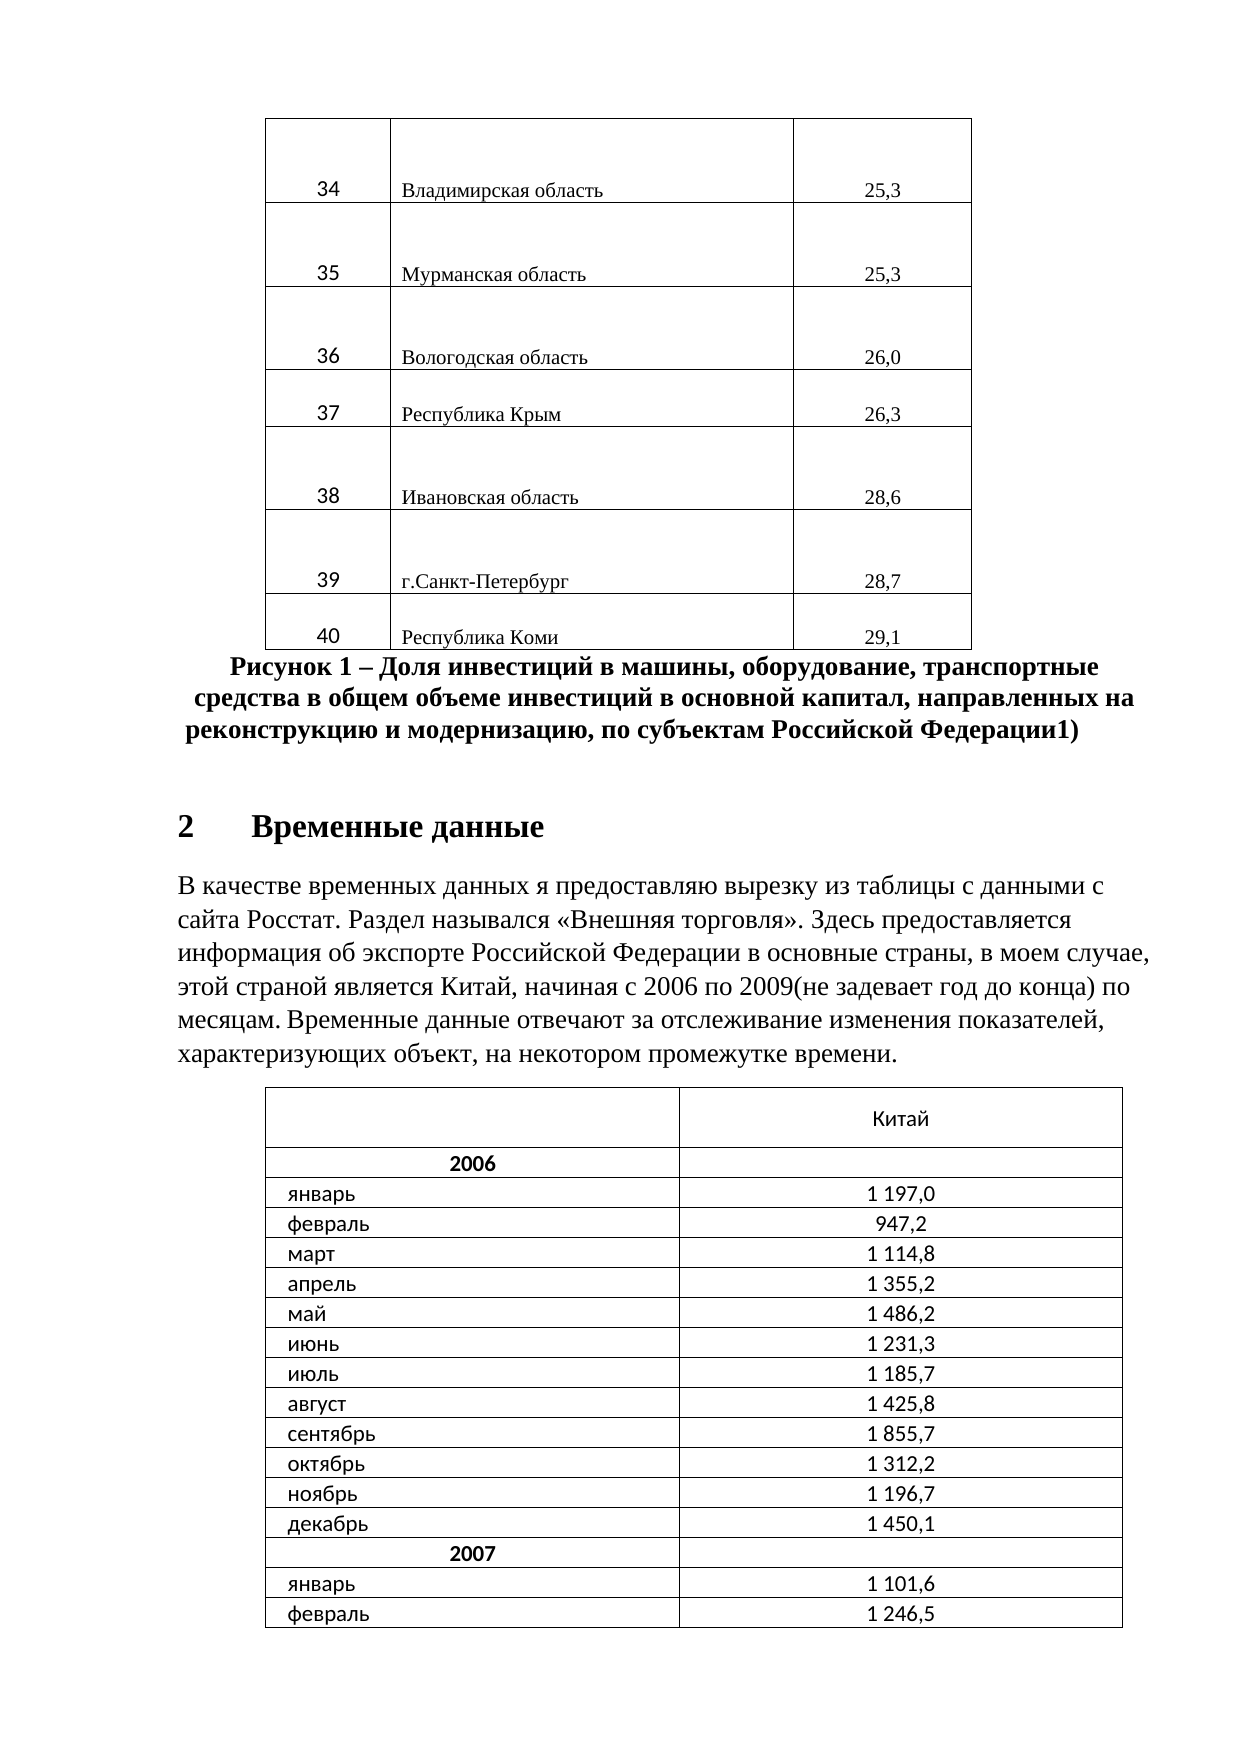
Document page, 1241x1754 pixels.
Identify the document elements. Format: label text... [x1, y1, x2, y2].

table_cell январь [266, 1568, 679, 1597]
table_cell 1 197,0 [680, 1178, 1122, 1207]
table_cell 2007 [266, 1538, 679, 1567]
table_cell 26,0 [794, 287, 971, 369]
table_cell 36 [266, 287, 390, 369]
table_cell 1 486,2 [680, 1298, 1122, 1327]
table_cell май [266, 1298, 679, 1327]
table_cell 1 114,8 [680, 1238, 1122, 1267]
table_cell январь [266, 1178, 679, 1207]
table_cell 25,3 [794, 119, 971, 202]
table_cell 28,6 [794, 427, 971, 509]
table_cell 1 231,3 [680, 1328, 1122, 1357]
table_cell 28,7 [794, 510, 971, 593]
table_cell июнь [266, 1328, 679, 1357]
table_cell 1 196,7 [680, 1478, 1122, 1507]
table_cell 1 855,7 [680, 1418, 1122, 1447]
table_cell Мурманская область [391, 203, 793, 286]
table_cell 1 450,1 [680, 1508, 1122, 1537]
table_cell Владимирская область [391, 119, 793, 202]
table_cell декабрь [266, 1508, 679, 1537]
text В качестве временных данных я предоставляю вырезку из таблицы с данными с сайта Росстат. Раздел назывался «Внешняя торговля». Здесь предоставляется информация об экспорте Российской Федерации в основные страны, в моем случае, этой страной является Китай, начиная с 2006 по 2009(не задевает год до конца) по месяцам. Временные данные отвечают за отслеживание изменения показателей, характеризующих объект, на некотором промежутке времени. [177, 869, 1152, 1068]
subtitle Временные данные [177, 806, 1152, 844]
table_cell сентябрь [266, 1418, 679, 1447]
table_cell 2006 [266, 1148, 679, 1177]
table_cell 40 [266, 594, 390, 649]
text Рисунок 1 – Доля инвестиций в машины, оборудование, транспортные средства в общем объеме инвестиций в основной капитал, направленных на реконструкцию и модернизацию, по субъектам Российской Федерации1) [177, 650, 1152, 744]
table_cell 1 185,7 [680, 1358, 1122, 1387]
table_header Китaй [680, 1088, 1122, 1147]
table_header [266, 1088, 679, 1147]
table_cell ноябрь [266, 1478, 679, 1507]
table_cell 1 312,2 [680, 1448, 1122, 1477]
table_cell Вологодская область [391, 287, 793, 369]
table_cell 39 [266, 510, 390, 593]
table_cell 947,2 [680, 1208, 1122, 1237]
table_cell 38 [266, 427, 390, 509]
table_cell октябрь [266, 1448, 679, 1477]
table_cell февраль [266, 1208, 679, 1237]
table_cell Ивановская область [391, 427, 793, 509]
table_cell 1 246,5 [680, 1598, 1122, 1627]
table_cell [680, 1538, 1122, 1567]
table_cell февраль [266, 1598, 679, 1627]
table_cell 35 [266, 203, 390, 286]
table_cell 1 425,8 [680, 1388, 1122, 1417]
table_cell Республика Крым [391, 370, 793, 426]
table_cell 1 101,6 [680, 1568, 1122, 1597]
table_cell г.Санкт-Петербург [391, 510, 793, 593]
table_cell август [266, 1388, 679, 1417]
table_cell 1 355,2 [680, 1268, 1122, 1297]
table_cell июль [266, 1358, 679, 1387]
table_cell 25,3 [794, 203, 971, 286]
table_cell 26,3 [794, 370, 971, 426]
table_cell 37 [266, 370, 390, 426]
table_cell [680, 1148, 1122, 1177]
table_cell март [266, 1238, 679, 1267]
table_cell Республика Коми [391, 594, 793, 649]
table_cell 29,1 [794, 594, 971, 649]
table_cell апрель [266, 1268, 679, 1297]
table_cell 34 [266, 119, 390, 202]
